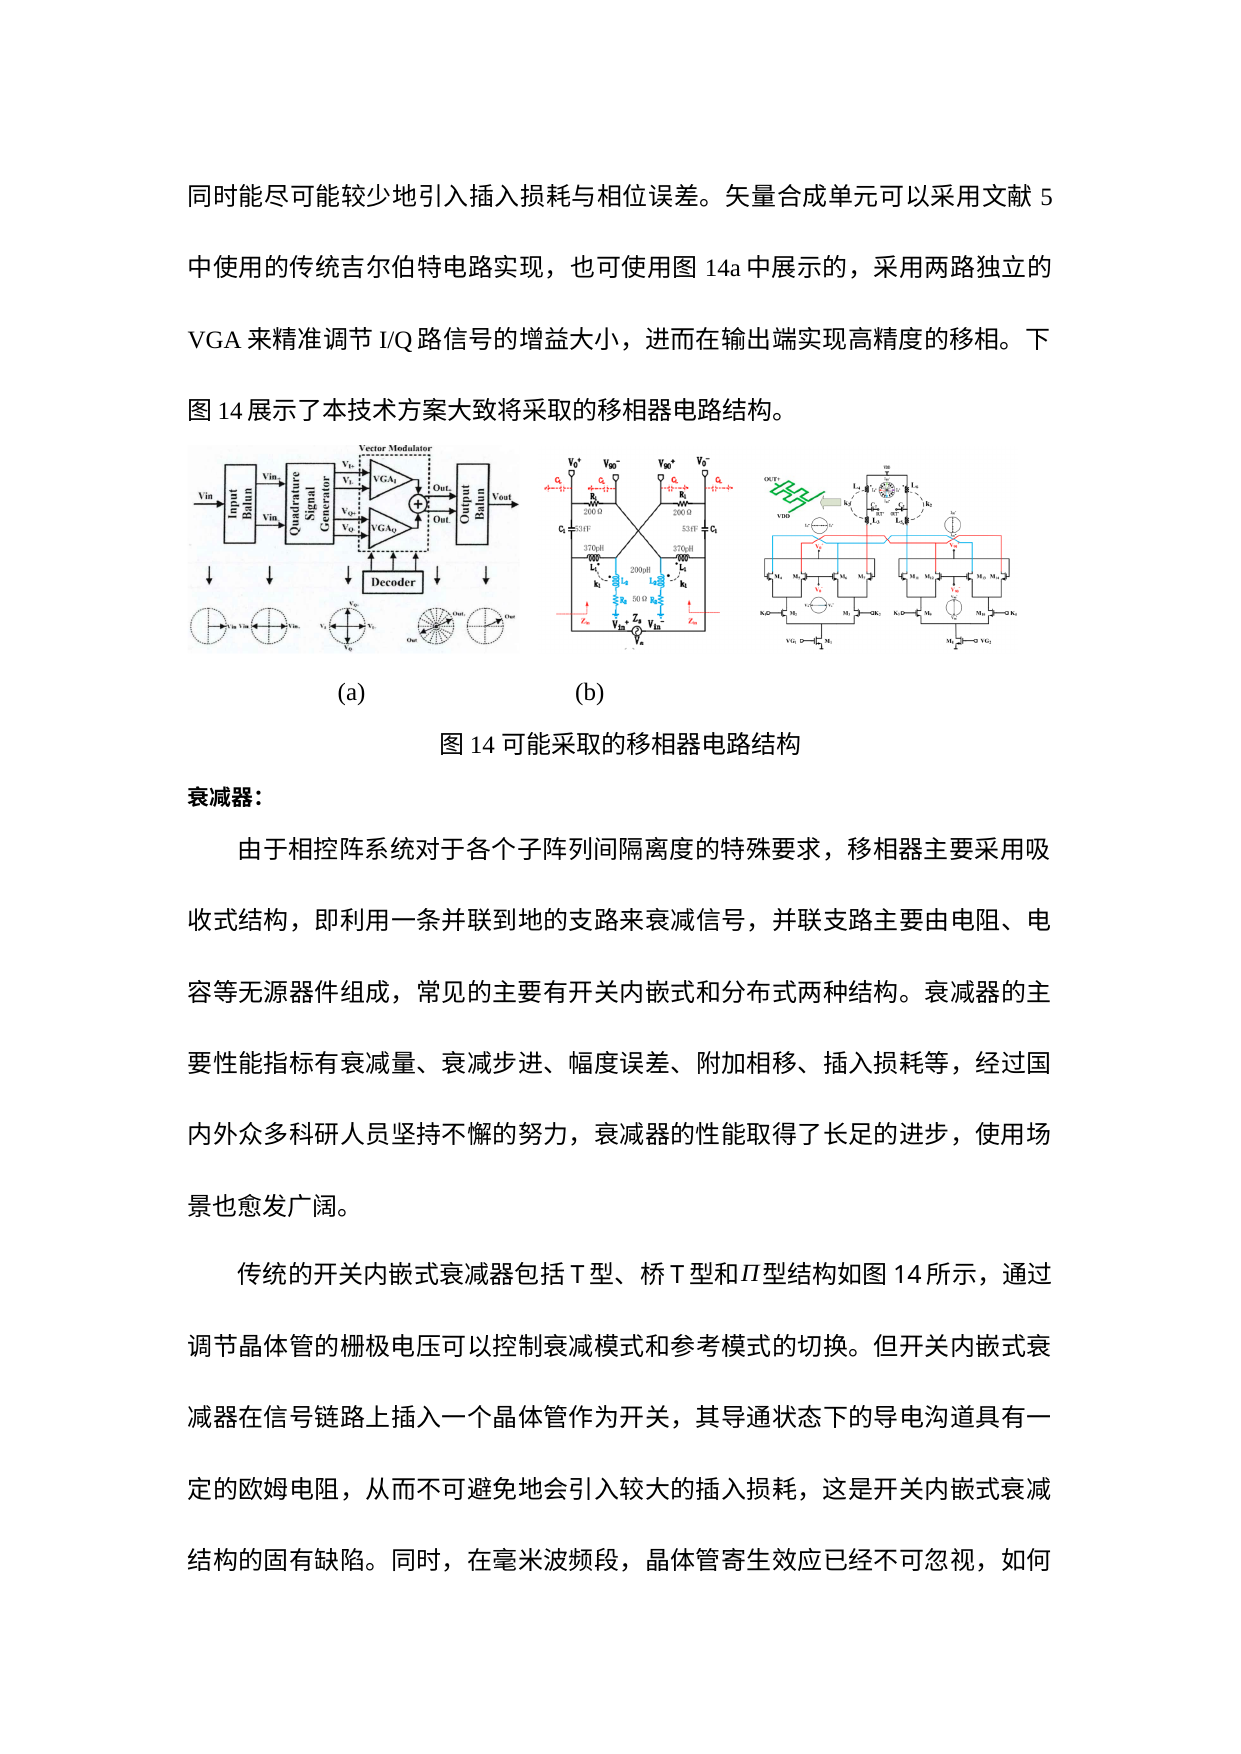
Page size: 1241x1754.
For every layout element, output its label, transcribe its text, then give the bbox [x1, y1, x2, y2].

text 由于相控阵系统对于各个子阵列间隔离度的特殊要求，移相器主要采用吸收式结构，即利用一条并联到地的支路来衰减信号，并联支路主要由电阻、电容等无源器件组成，常见的主要有开关内嵌式和分布式两种结构。衰减器的主要性能指标有衰减量、衰减步进、幅度误差、附加相移、插入损耗等，经过国内外众多科研人员坚持不懈的努力，衰减器的性能取得了长足的进步，使用场景也愈发广阔。 [187, 815, 1053, 1237]
text 图14 可能采取的移相器电路结构 [187, 711, 1053, 776]
text 衰减器： [187, 779, 1053, 812]
picture [187, 445, 520, 654]
picture [537, 446, 1019, 654]
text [187, 162, 1053, 441]
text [187, 1241, 1053, 1591]
list (b) [337, 675, 1053, 708]
